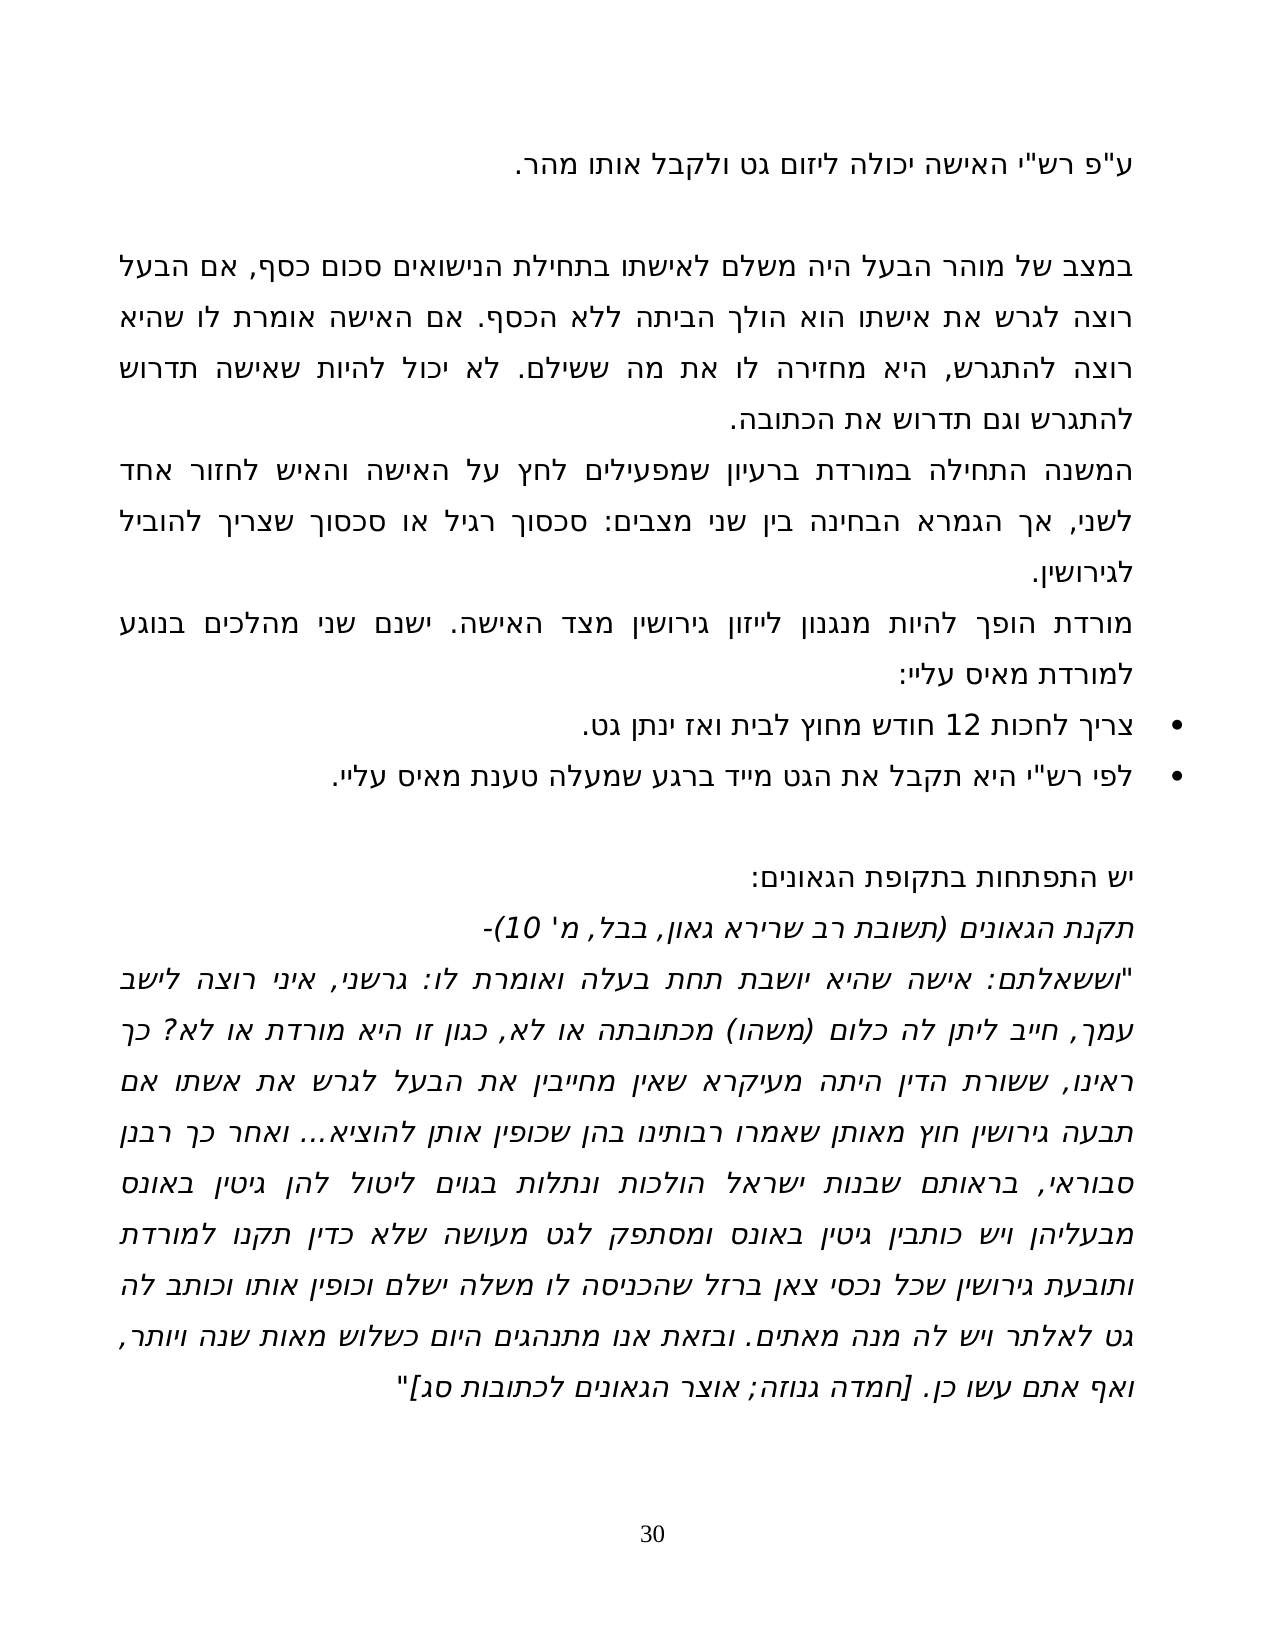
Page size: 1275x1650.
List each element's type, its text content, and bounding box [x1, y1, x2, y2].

text מורדת הופך להיות מנגנון לייזון גירושין מצד האישה. ישנם שני מהלכים בנוגע למורדת מאיס עליי: [118, 606, 1134, 691]
text יש התפתחות בתקופת הגאונים: [118, 861, 1134, 895]
text "וששאלתם: אישה שהיא יושבת תחת בעלה ואומרת לו: גרשני, איני רוצה לישב עמך, חייב ליתן ‏לה כלום (משהו) מכתובתה או לא, כגון זו היא מורדת או לא? כך ראינו, ששורת הדין היתה ‏מעיקרא שאין מחייבין את הבעל לגרש את אשתו אם תבעה גירושין חוץ מאותן שאמרו רבותינו ‏בהן שכופין אותן להוציא... ואחר כך רבנן סבוראי, בראותם שבנות ישראל הולכות ונתלות ‏בגוים ליטול להן גיטין באונס מבעליהן ויש כותבין גיטין באונס ומסתפק לגט מעושה שלא כדין ‏תקנו למורדת ותובעת גירושין שכל נכסי צאן ברזל שהכניסה לו משלה ישלם וכופין אותו וכותב ‏לה גט לאלתר ויש לה מנה מאתים. ובזאת אנו מתנהגים היום כשלוש מאות שנה ויותר, ואף ‏אתם עשו כן. [חמדה גנוזה; אוצר הגאונים לכתובות סג]‏" [118, 963, 1134, 1404]
text תקנת הגאונים (תשובת רב שרירא גאון, בבל, מ' 10)‏- [118, 912, 1134, 946]
list צריך לחכות 12 חודש מחוץ לבית ואז ינתן גט. [118, 708, 1172, 742]
list לפי רש"י היא תקבל את הגט מייד ברגע שמעלה טענת מאיס עליי. [118, 759, 1172, 793]
text ע"פ רש"י האישה יכולה ליזום גט ולקבל אותו מהר. [118, 148, 1134, 182]
text המשנה התחילה במורדת ברעיון שמפעילים לחץ על האישה והאיש לחזור אחד לשני, אך הגמרא הבחינה בין שני מצבים: סכסוך רגיל או סכסוך שצריך להוביל לגירושין. [118, 453, 1134, 589]
text במצב של מוהר הבעל היה משלם לאישתו בתחילת הנישואים סכום כסף, אם הבעל רוצה לגרש את אישתו הוא הולך הביתה ללא הכסף. אם האישה אומרת לו שהיא רוצה להתגרש, היא מחזירה לו את מה ששילם. לא יכול להיות שאישה תדרוש להתגרש וגם תדרוש את הכתובה. [118, 249, 1134, 436]
